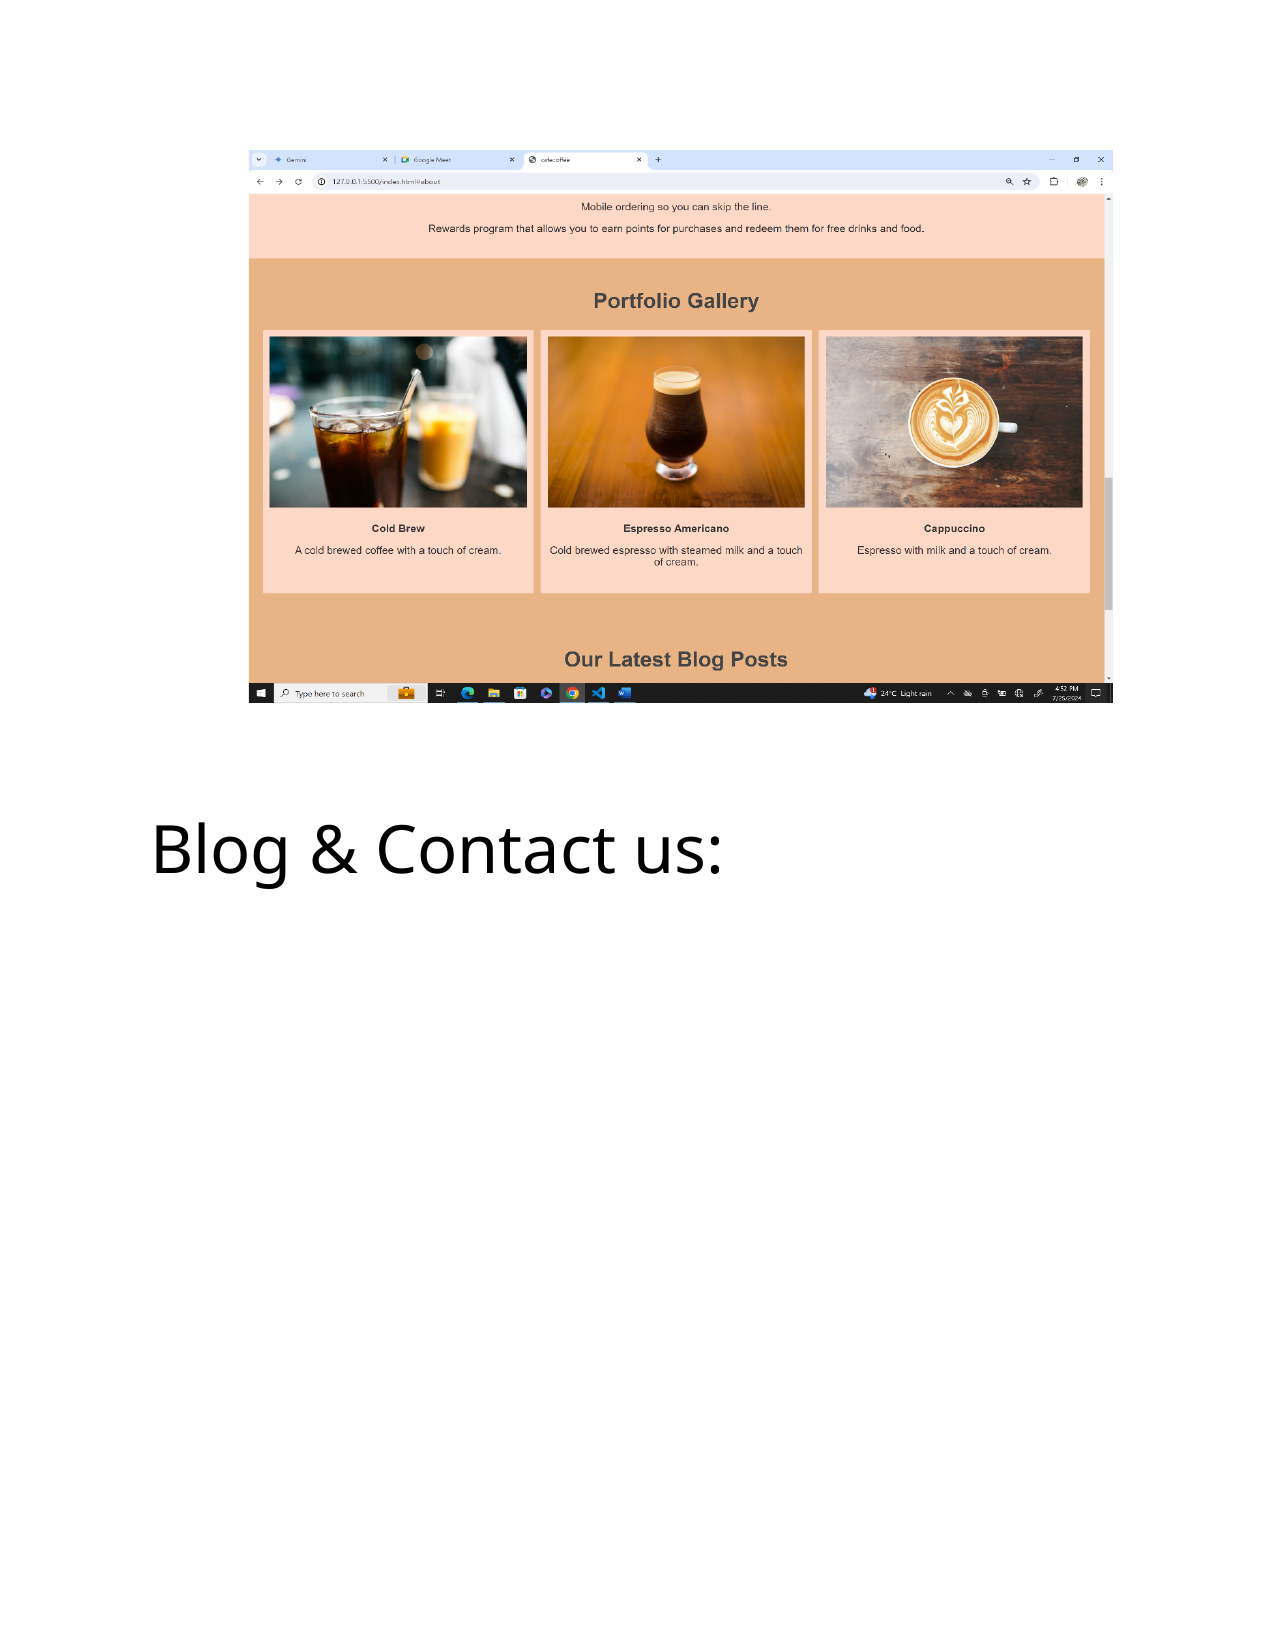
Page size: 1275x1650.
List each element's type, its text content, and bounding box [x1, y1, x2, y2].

picture [248, 150, 1113, 703]
text Blog & Contact us: [150, 802, 1125, 893]
